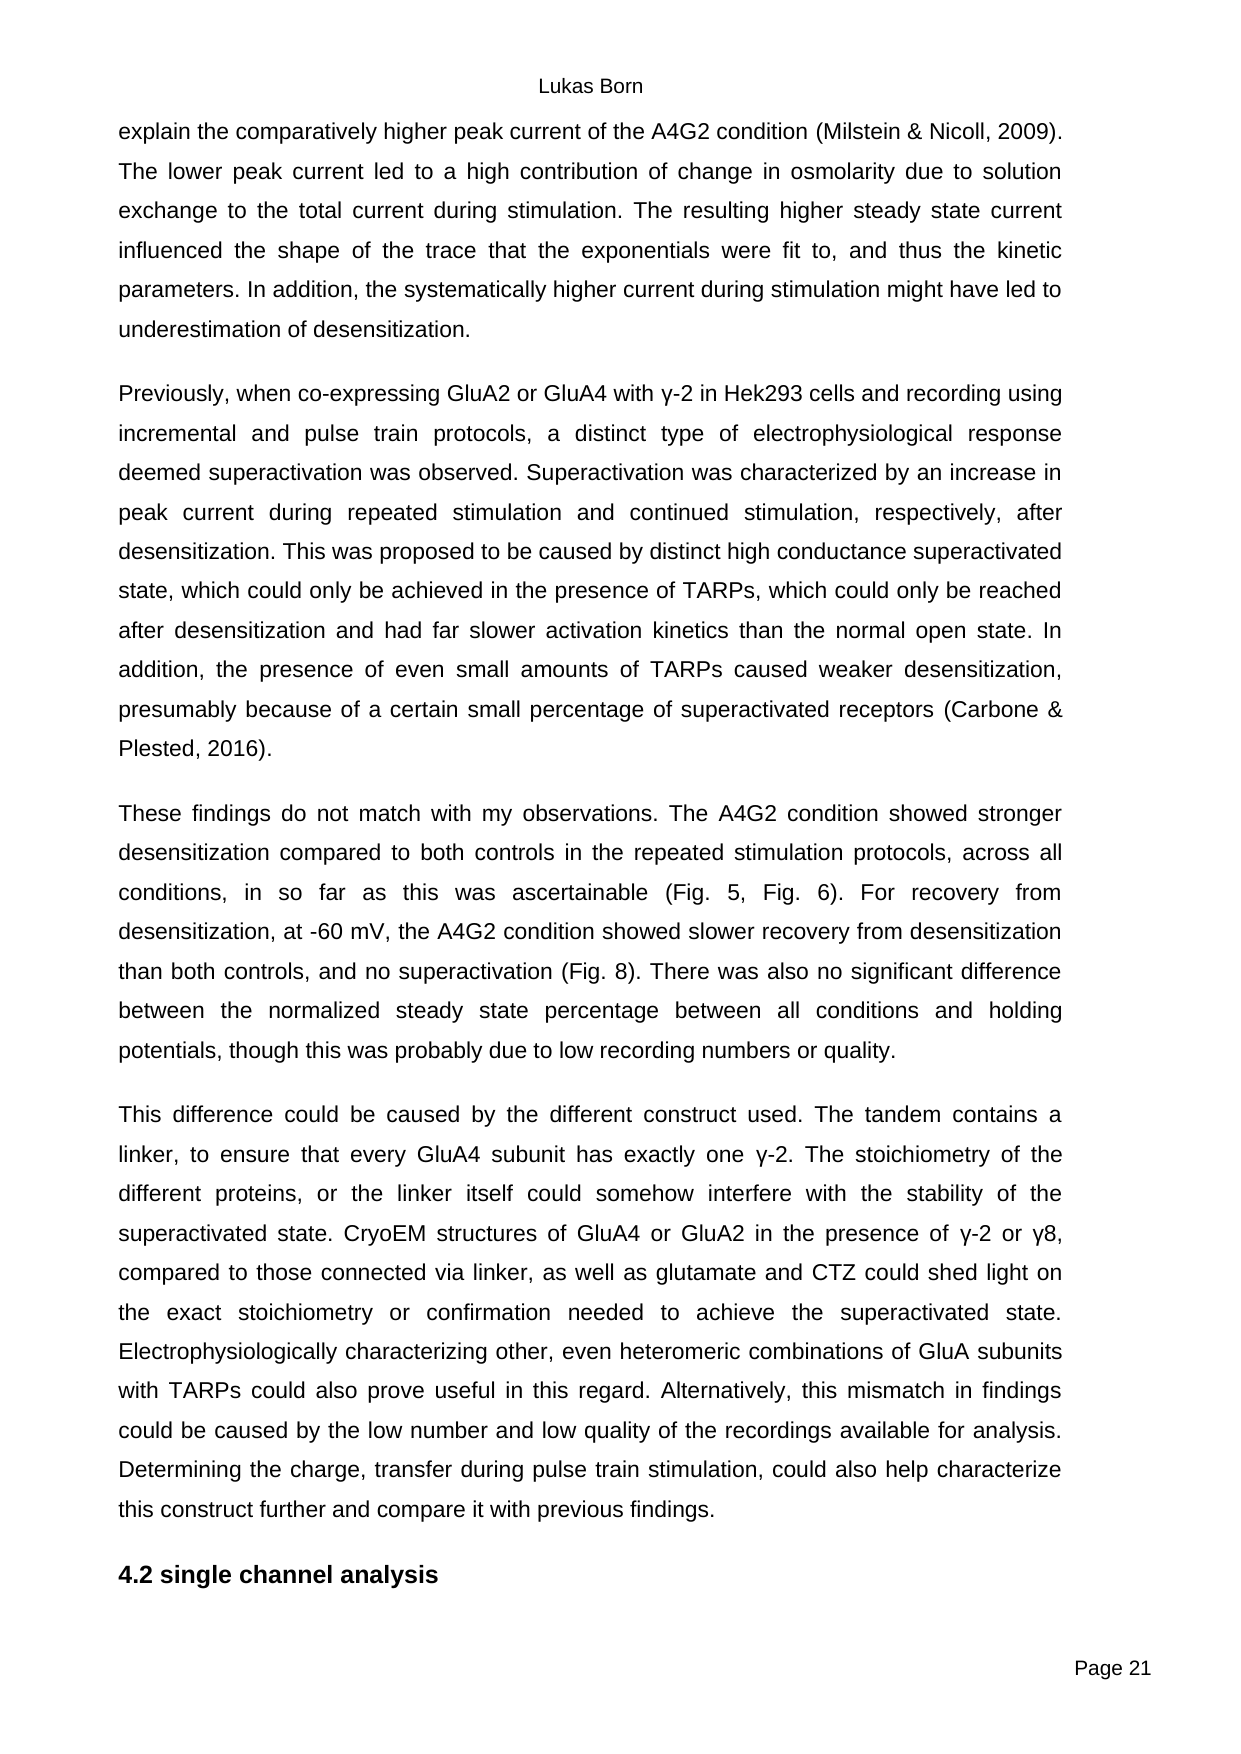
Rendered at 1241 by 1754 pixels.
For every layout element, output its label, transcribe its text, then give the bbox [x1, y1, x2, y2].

text These findings do not match with my observations. The A4G2 condition showed stronger desensitization compared to both controls in the repeated stimulation protocols, across all conditions, in so far as this was ascertainable (Fig. 5, Fig. 6). For recovery from desensitization, at -60 mV, the A4G2 condition showed slower recovery from desensitization than both controls, and no superactivation (Fig. 8). There was also no significant difference between the normalized steady state percentage between all conditions and holding potentials, though this was probably due to low recording numbers or quality. [118, 800, 1063, 1063]
text This difference could be caused by the different construct used. The tandem contains a linker, to ensure that every GluA4 subunit has exactly one γ-2. The stoichiometry of the different proteins, or the linker itself could somehow interfere with the stability of the superactivated state. CryoEM structures of GluA4 or GluA2 in the presence of γ-2 or γ8, compared to those connected via linker, as well as glutamate and CTZ could shed light on the exact stoichiometry or confirmation needed to achieve the superactivated state. Electrophysiologically characterizing other, even heteromeric combinations of GluA subunits with TARPs could also prove useful in this regard. Alternatively, this mismatch in findings could be caused by the low number and low quality of the recordings available for analysis. Determining the charge, transfer during pulse train stimulation, could also help characterize this construct further and compare it with previous findings. [118, 1101, 1063, 1522]
text Previously, when co-expressing GluA2 or GluA4 with γ-2 in Hek293 cells and recording using incremental and pulse train protocols, a distinct type of electrophysiological response deemed superactivation was observed. Superactivation was characterized by an increase in peak current during repeated stimulation and continued stimulation, respectively, after desensitization. This was proposed to be caused by distinct high conductance superactivated state, which could only be achieved in the presence of TARPs, which could only be reached after desensitization and had far slower activation kinetics than the normal open state. In addition, the presence of even small amounts of TARPs caused weaker desensitization, presumably because of a certain small percentage of superactivated receptors (Carbone & Plested, 2016). [118, 380, 1063, 762]
text 4.2 single channel analysis [118, 1560, 1063, 1589]
